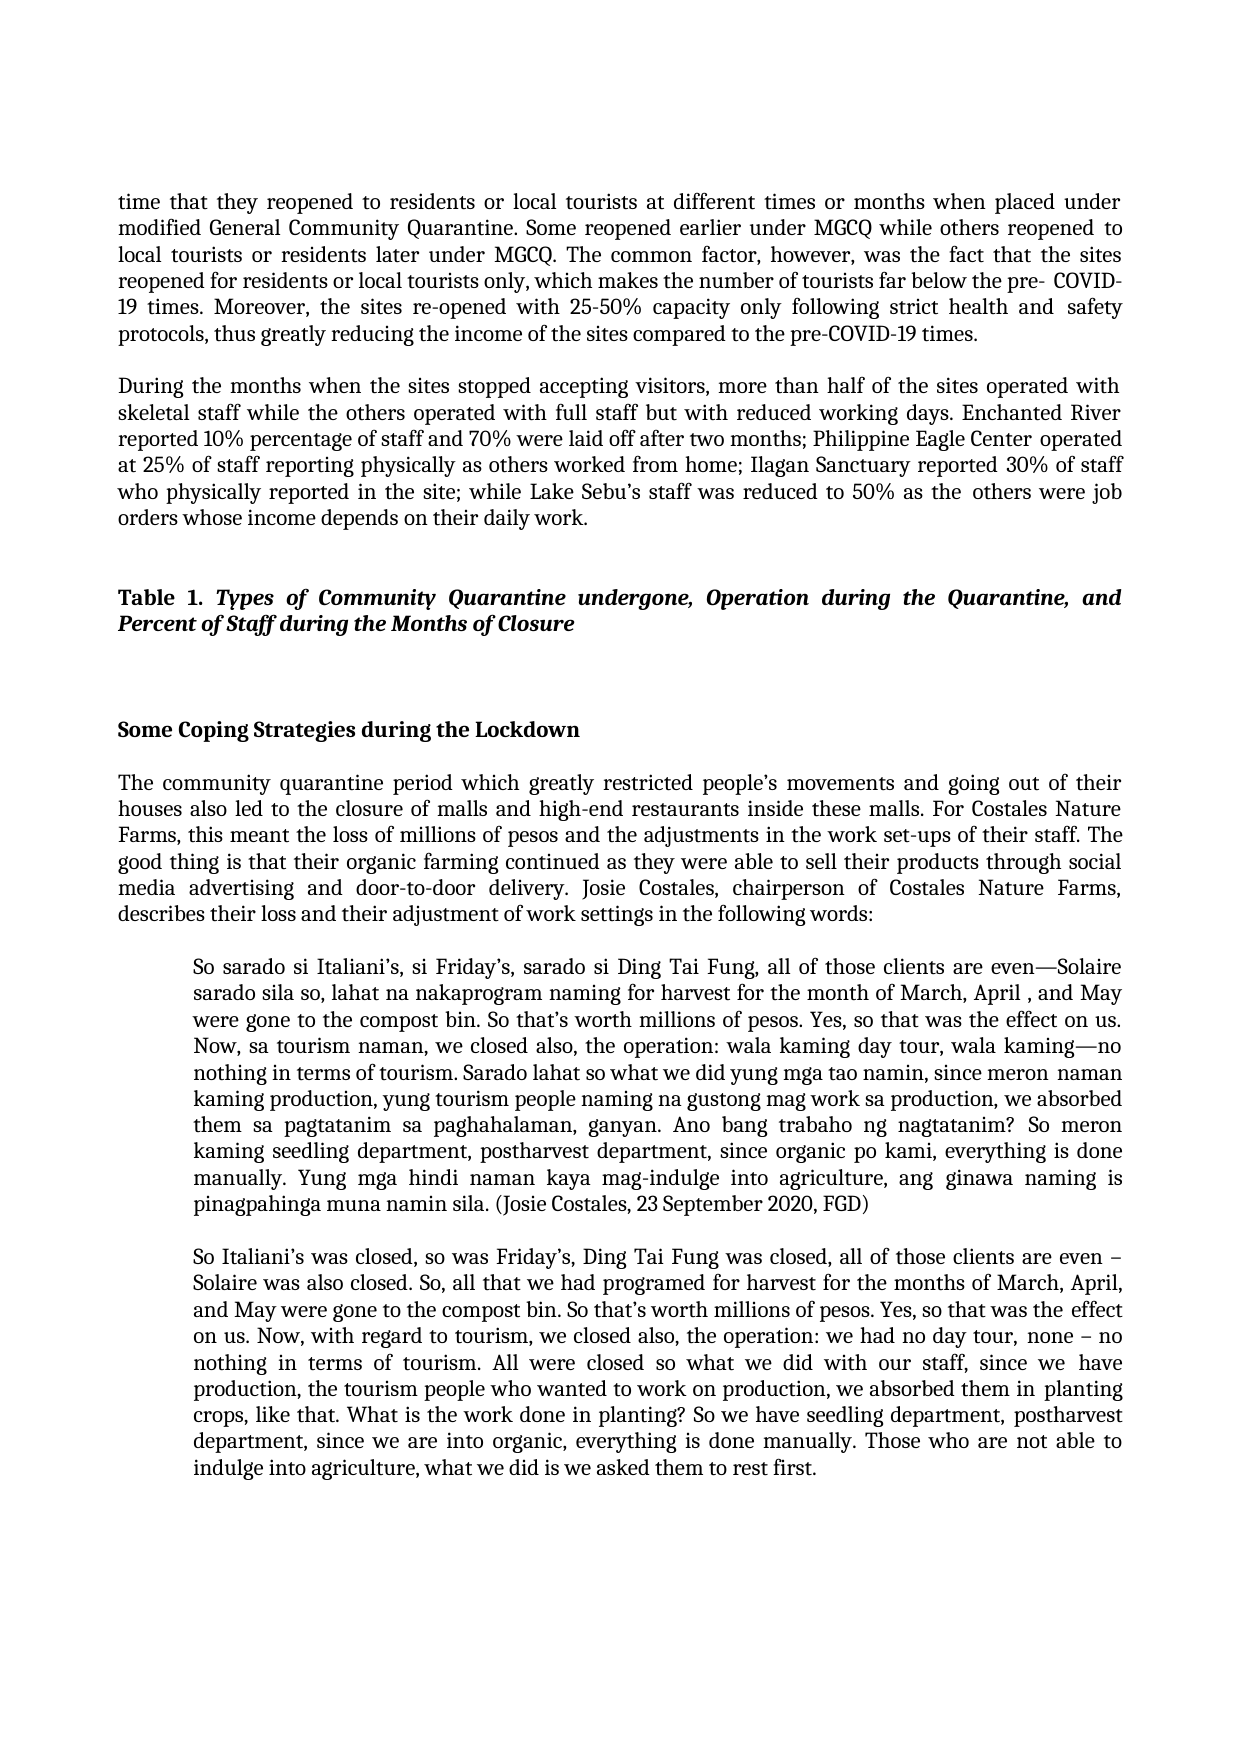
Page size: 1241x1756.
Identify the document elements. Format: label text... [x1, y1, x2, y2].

text During the months when the sites stopped accepting visitors, more than half of the sites operated with skeletal staff while the others operated with full staff but with reduced working days. Enchanted River reported 10% percentage of staff and 70% were laid off after two months; Philippine Eagle Center operated at 25% of staff reporting physically as others worked from home; Ilagan Sanctuary reported 30% of staff who physically reported in the site; while Lake Sebu’s staff was reduced to 50% as the others were job orders whose income depends on their daily work. [118, 373, 1122, 531]
text So Italiani’s was closed, so was Friday’s, Ding Tai Fung was closed, all of those clients are even – Solaire was also closed. So, all that we had programed for harvest for the months of March, April, and May were gone to the compost bin. So that’s worth millions of pesos. Yes, so that was the effect on us. Now, with regard to tourism, we closed also, the operation: we had no day tour, none – no nothing in terms of tourism. All were closed so what we did with our staff, since we have production, the tourism people who wanted to work on production, we absorbed them in planting crops, like that. What is the work done in planting? So we have seedling department, postharvest department, since we are into organic, everything is done manually. Those who are not able to indulge into agriculture, what we did is we asked them to rest first. [193, 1244, 1123, 1481]
subtitle Some Coping Strategies during the Lockdown [118, 717, 1134, 743]
text time that they reopened to residents or local tourists at different times or months when placed under modified General Community Quarantine. Some reopened earlier under MGCQ while others reopened to local tourists or residents later under MGCQ. The common factor, however, was the fact that the sites reopened for residents or local tourists only, which makes the number of tourists far below the pre- COVID-19 times. Moreover, the sites re-opened with 25-50% capacity only following strict health and safety protocols, thus greatly reducing the income of the sites compared to the pre-COVID-19 times. [118, 189, 1123, 347]
text Table 1. Types of Community Quarantine undergone, Operation during the Quarantine, and Percent of Staff during the Months of Closure [118, 584, 1122, 637]
text So sarado si Italiani’s, si Friday’s, sarado si Ding Tai Fung, all of those clients are even—Solaire sarado sila so, lahat na nakaprogram naming for harvest for the month of March, April , and May were gone to the compost bin. So that’s worth millions of pesos. Yes, so that was the effect on us. Now, sa tourism naman, we closed also, the operation: wala kaming day tour, wala kaming—no nothing in terms of tourism. Sarado lahat so what we did yung mga tao namin, since meron naman kaming production, yung tourism people naming na gustong mag work sa production, we absorbed them sa pagtatanim sa paghahalaman, ganyan. Ano bang trabaho ng nagtatanim? So meron kaming seedling department, postharvest department, since organic po kami, everything is done manually. Yung mga hindi naman kaya mag-indulge into agriculture, ang ginawa naming is pinagpahinga muna namin sila. (Josie Costales, 23 September 2020, FGD) [193, 954, 1123, 1217]
text The community quarantine period which greatly restricted people’s movements and going out of their houses also led to the closure of malls and high-end restaurants inside these malls. For Costales Nature Farms, this meant the loss of millions of pesos and the adjustments in the work set-ups of their staff. The good thing is that their organic farming continued as they were able to sell their products through social media advertising and door-to-door delivery. Josie Costales, chairperson of Costales Nature Farms, describes their loss and their adjustment of work settings in the following words: [118, 769, 1123, 927]
